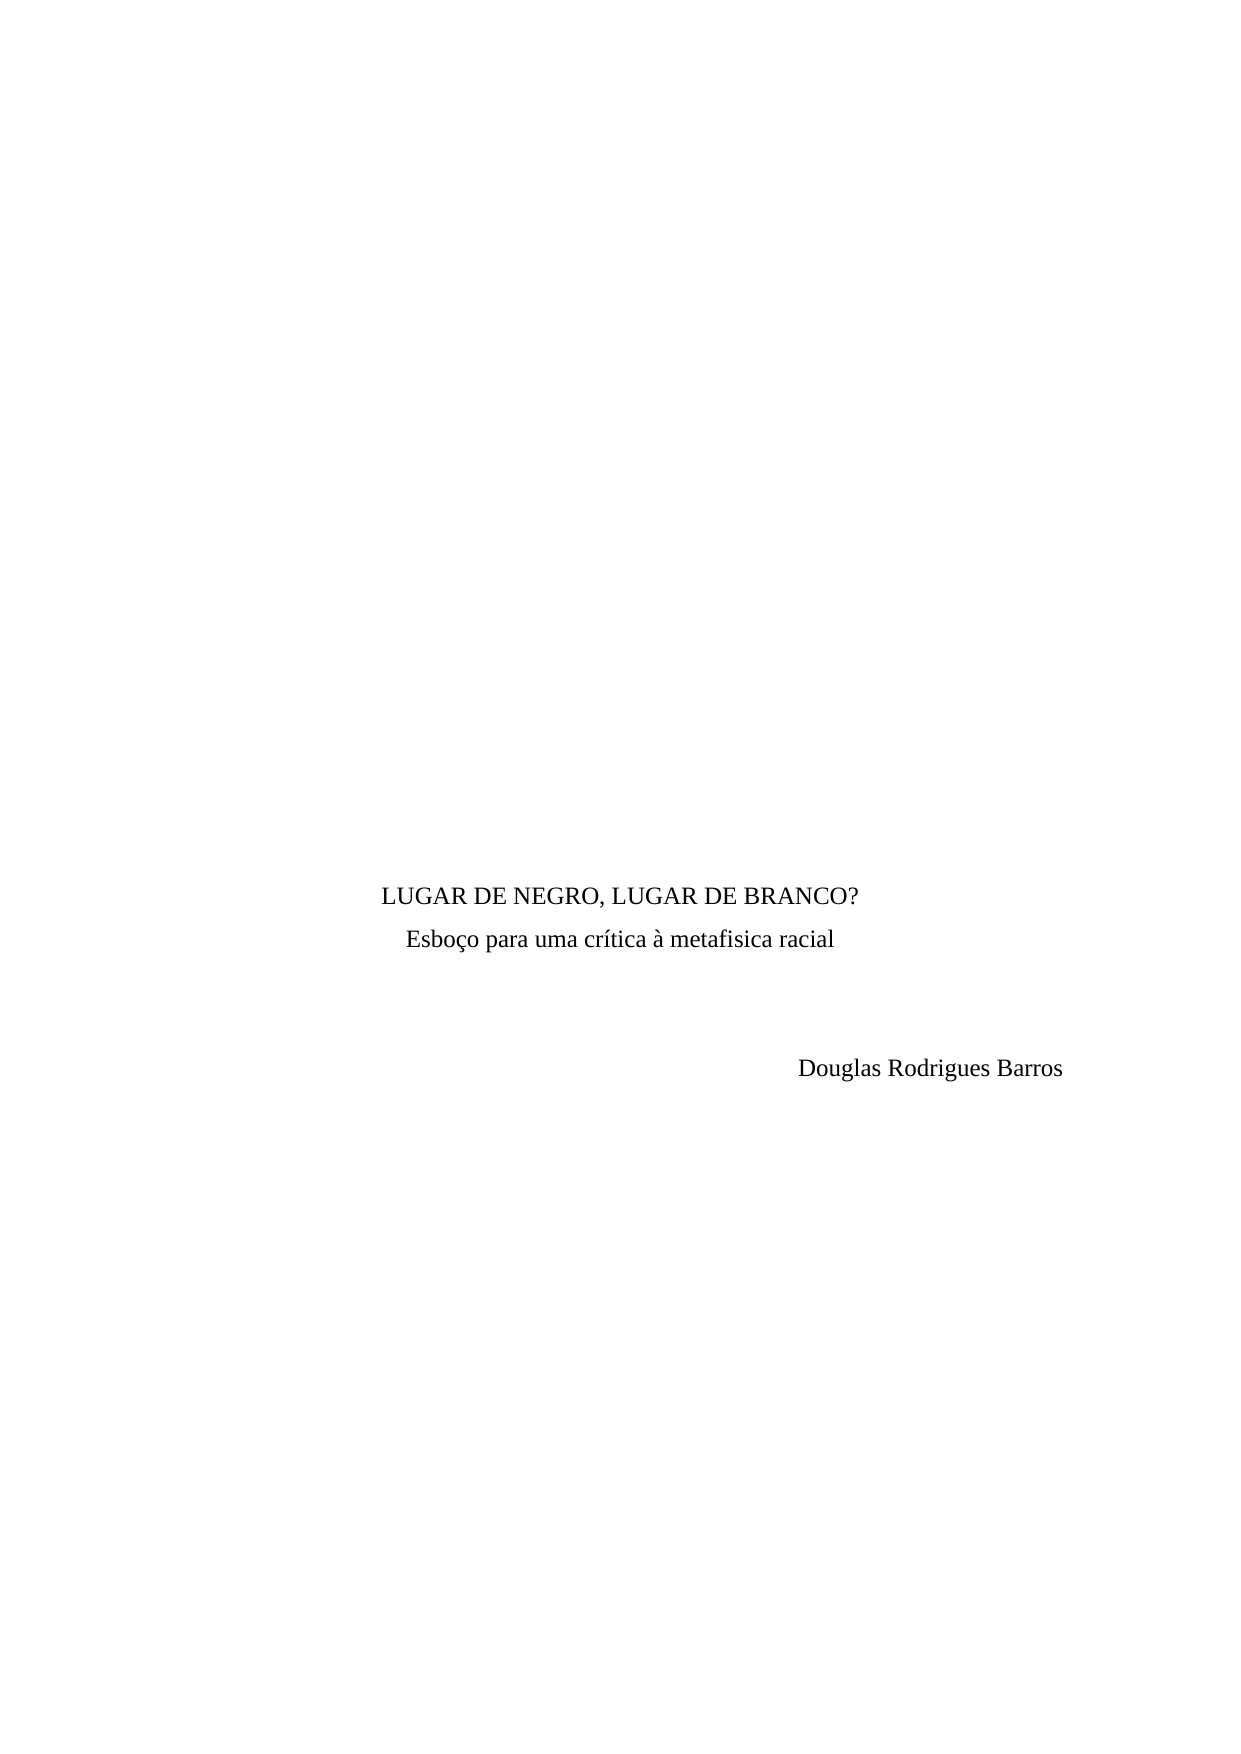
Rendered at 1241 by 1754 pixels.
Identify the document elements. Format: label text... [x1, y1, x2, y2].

text LUGAR DE NEGRO, LUGAR DE BRANCO? [177, 881, 1063, 909]
text Esboço para uma crítica à metafisica racial [177, 924, 1063, 953]
text Douglas Rodrigues Barros [177, 1053, 1063, 1082]
